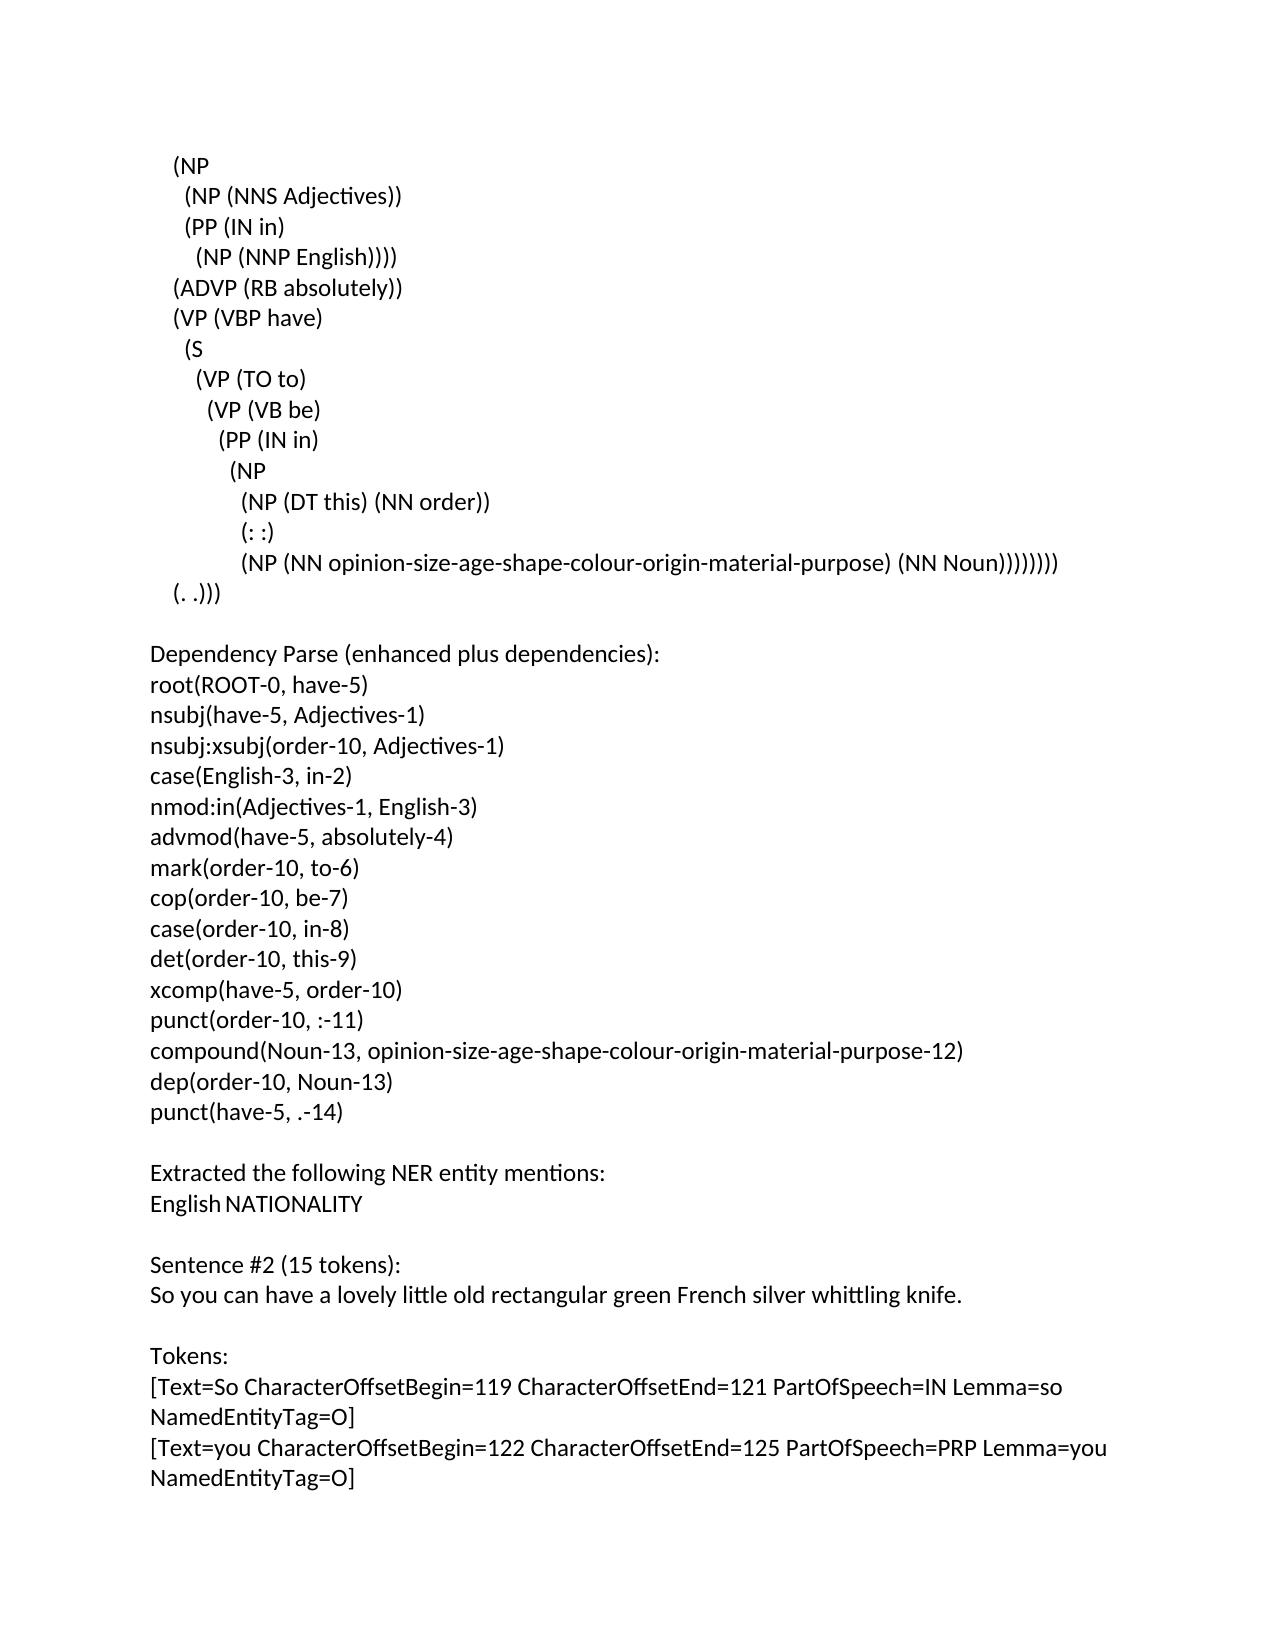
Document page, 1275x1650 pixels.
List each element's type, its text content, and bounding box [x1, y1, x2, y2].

text nmod:in(Adjectives-1, English-3) [150, 791, 1125, 821]
text (. .))) [150, 577, 1125, 608]
text punct(order-10, :-11) [150, 1004, 1125, 1035]
text nsubj:xsubj(order-10, Adjectives-1) [150, 730, 1125, 760]
text Sentence #2 (15 tokens): [150, 1249, 1125, 1279]
text case(order-10, in-8) [150, 913, 1125, 943]
text Dependency Parse (enhanced plus dependencies): [150, 638, 1125, 669]
text (PP (IN in) [150, 211, 1125, 242]
text (NP [150, 150, 1125, 181]
text punct(have-5, .-14) [150, 1096, 1125, 1127]
text (NP [150, 455, 1125, 486]
text (NP (NNS Adjectives)) [150, 181, 1125, 211]
text nsubj(have-5, Adjectives-1) [150, 699, 1125, 730]
text (S [150, 333, 1125, 364]
text English NATIONALITY [150, 1188, 1125, 1218]
text Tokens: [150, 1340, 1125, 1371]
text case(English-3, in-2) [150, 760, 1125, 791]
text mark(order-10, to-6) [150, 852, 1125, 882]
text (NP (DT this) (NN order)) [150, 486, 1125, 516]
text (NP (NN opinion-size-age-shape-colour-origin-material-purpose) (NN Noun)))))))) [150, 547, 1125, 577]
text [Text=you CharacterOffsetBegin=122 CharacterOffsetEnd=125 PartOfSpeech=PRP Lemma=you NamedEntityTag=O] [150, 1432, 1125, 1493]
text (VP (VBP have) [150, 303, 1125, 333]
text (NP (NNP English)))) [150, 242, 1125, 272]
text advmod(have-5, absolutely-4) [150, 821, 1125, 852]
text [Text=So CharacterOffsetBegin=119 CharacterOffsetEnd=121 PartOfSpeech=IN Lemma=so NamedEntityTag=O] [150, 1371, 1125, 1432]
text (VP (TO to) [150, 364, 1125, 394]
text (ADVP (RB absolutely)) [150, 272, 1125, 303]
text xcomp(have-5, order-10) [150, 974, 1125, 1004]
text root(ROOT-0, have-5) [150, 669, 1125, 699]
text (: :) [150, 516, 1125, 547]
text compound(Noun-13, opinion-size-age-shape-colour-origin-material-purpose-12) [150, 1035, 1125, 1066]
text det(order-10, this-9) [150, 943, 1125, 974]
text dep(order-10, Noun-13) [150, 1066, 1125, 1096]
text cop(order-10, be-7) [150, 882, 1125, 913]
text Extracted the following NER entity mentions: [150, 1157, 1125, 1188]
text (VP (VB be) [150, 394, 1125, 425]
text So you can have a lovely little old rectangular green French silver whittling knife. [150, 1279, 1125, 1310]
text (PP (IN in) [150, 425, 1125, 455]
